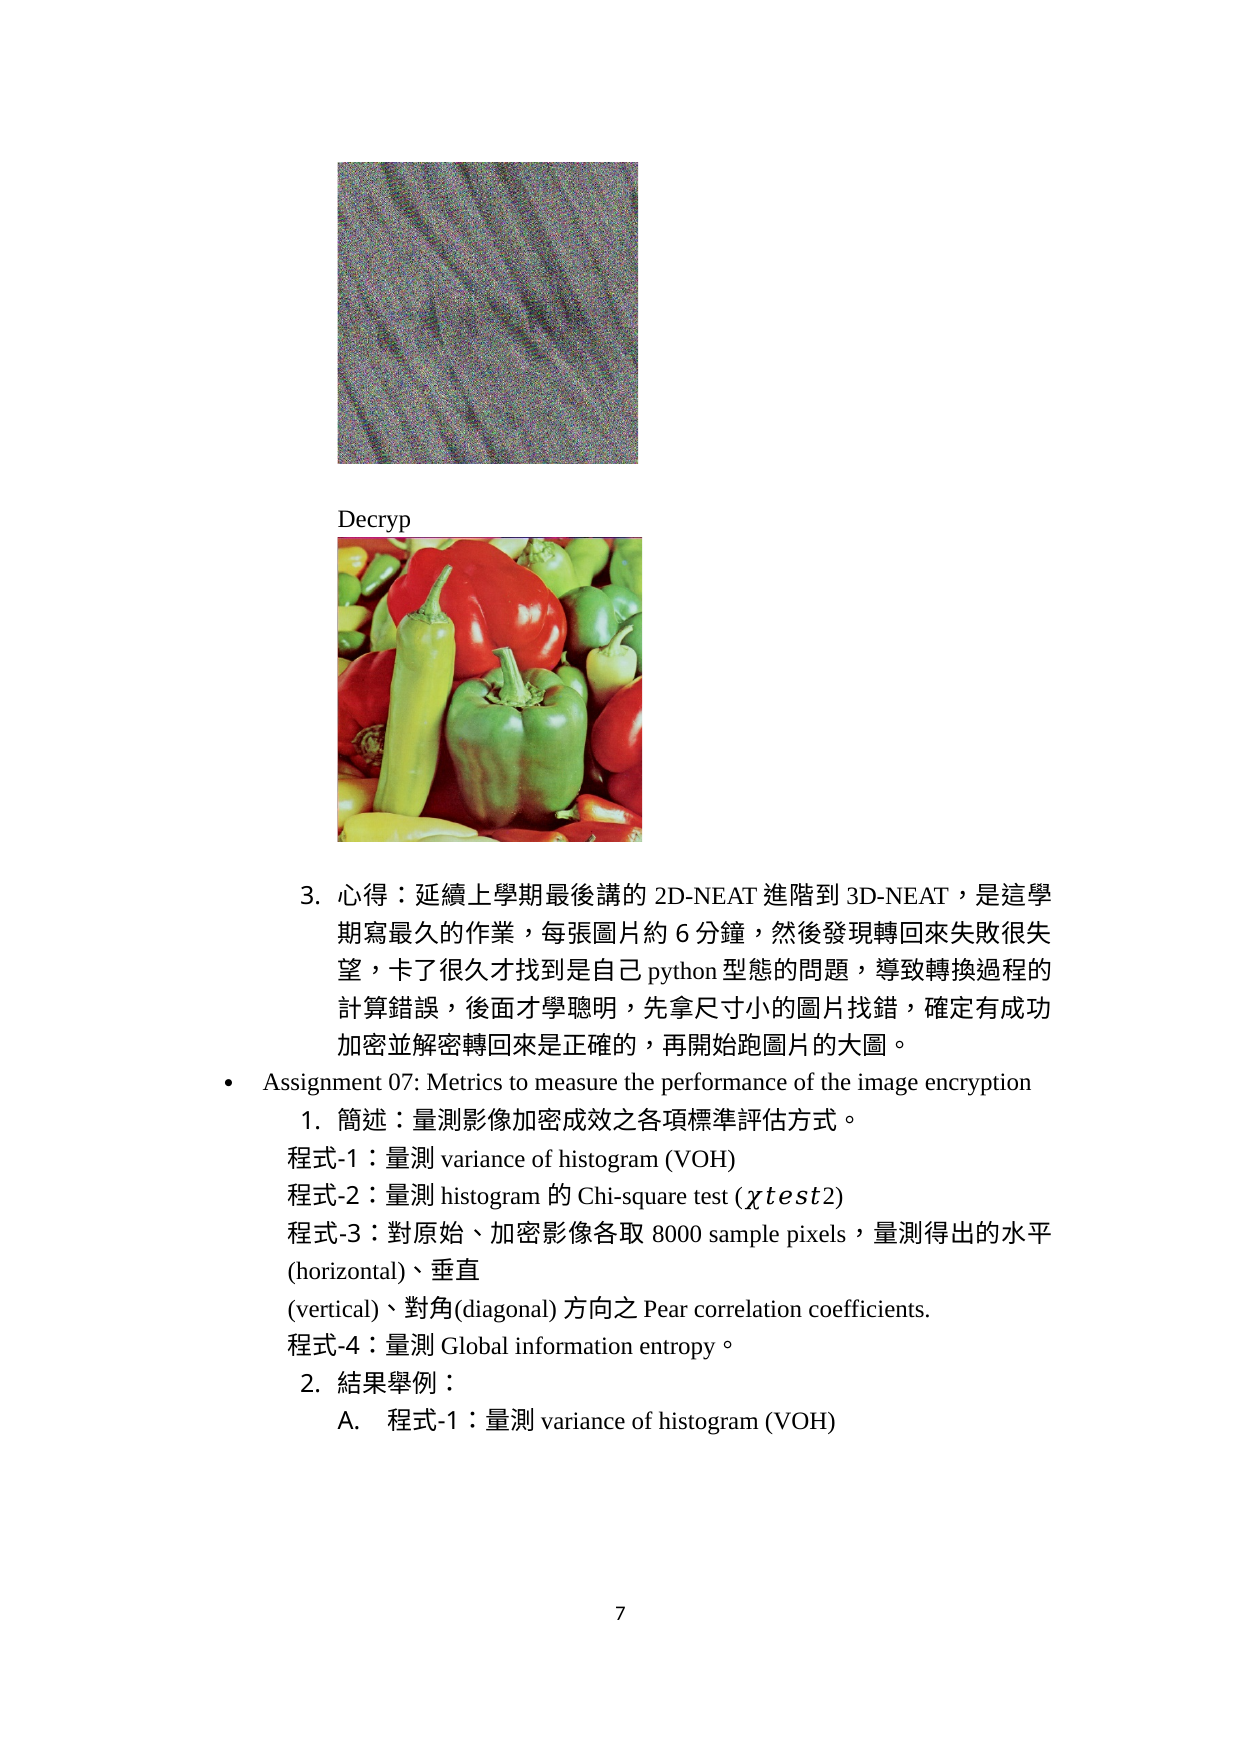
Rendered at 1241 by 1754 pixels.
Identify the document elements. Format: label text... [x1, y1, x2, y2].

list 程式-1：量測 variance of histogram (VOH) [337, 1400, 1053, 1437]
picture [337, 537, 643, 842]
text 程式-4：量測 Global information entropy。 [237, 1325, 1053, 1362]
list 程式-3：對原始、加密影像各取 8000 sample pixels，量測得出的水平(horizontal)、垂直 [287, 1212, 1053, 1287]
list 結果舉例： [300, 1362, 1053, 1400]
list Decryp [337, 500, 1053, 537]
list 程式-1：量測 variance of histogram (VOH) [287, 1137, 1053, 1175]
list 簡述：量測影像加密成效之各項標準評估方式。 [300, 1100, 1053, 1137]
list Assignment 07: Metrics to measure the performance of the image encryption [225, 1062, 1053, 1100]
list (vertical)、對角(diagonal) 方向之Pear correlation coefficients. [287, 1287, 1053, 1325]
list 程式-2：量測 histogram 的 Chi-square test (𝜒𝑡𝑒𝑠𝑡2) [287, 1175, 1053, 1212]
list 心得：延續上學期最後講的2D-NEAT進階到3D-NEAT，是這學期寫最久的作業，每張圖片約6分鐘，然後發現轉回來失敗很失望，卡了很久才找到是自己python型態的問題，導致轉換過程的計算錯誤，後面才學聰明，先拿尺寸小的圖片找錯，確定有成功加密並解密轉回來是正確的，再開始跑圖片的大圖。 [300, 875, 1053, 1062]
picture [337, 162, 639, 464]
